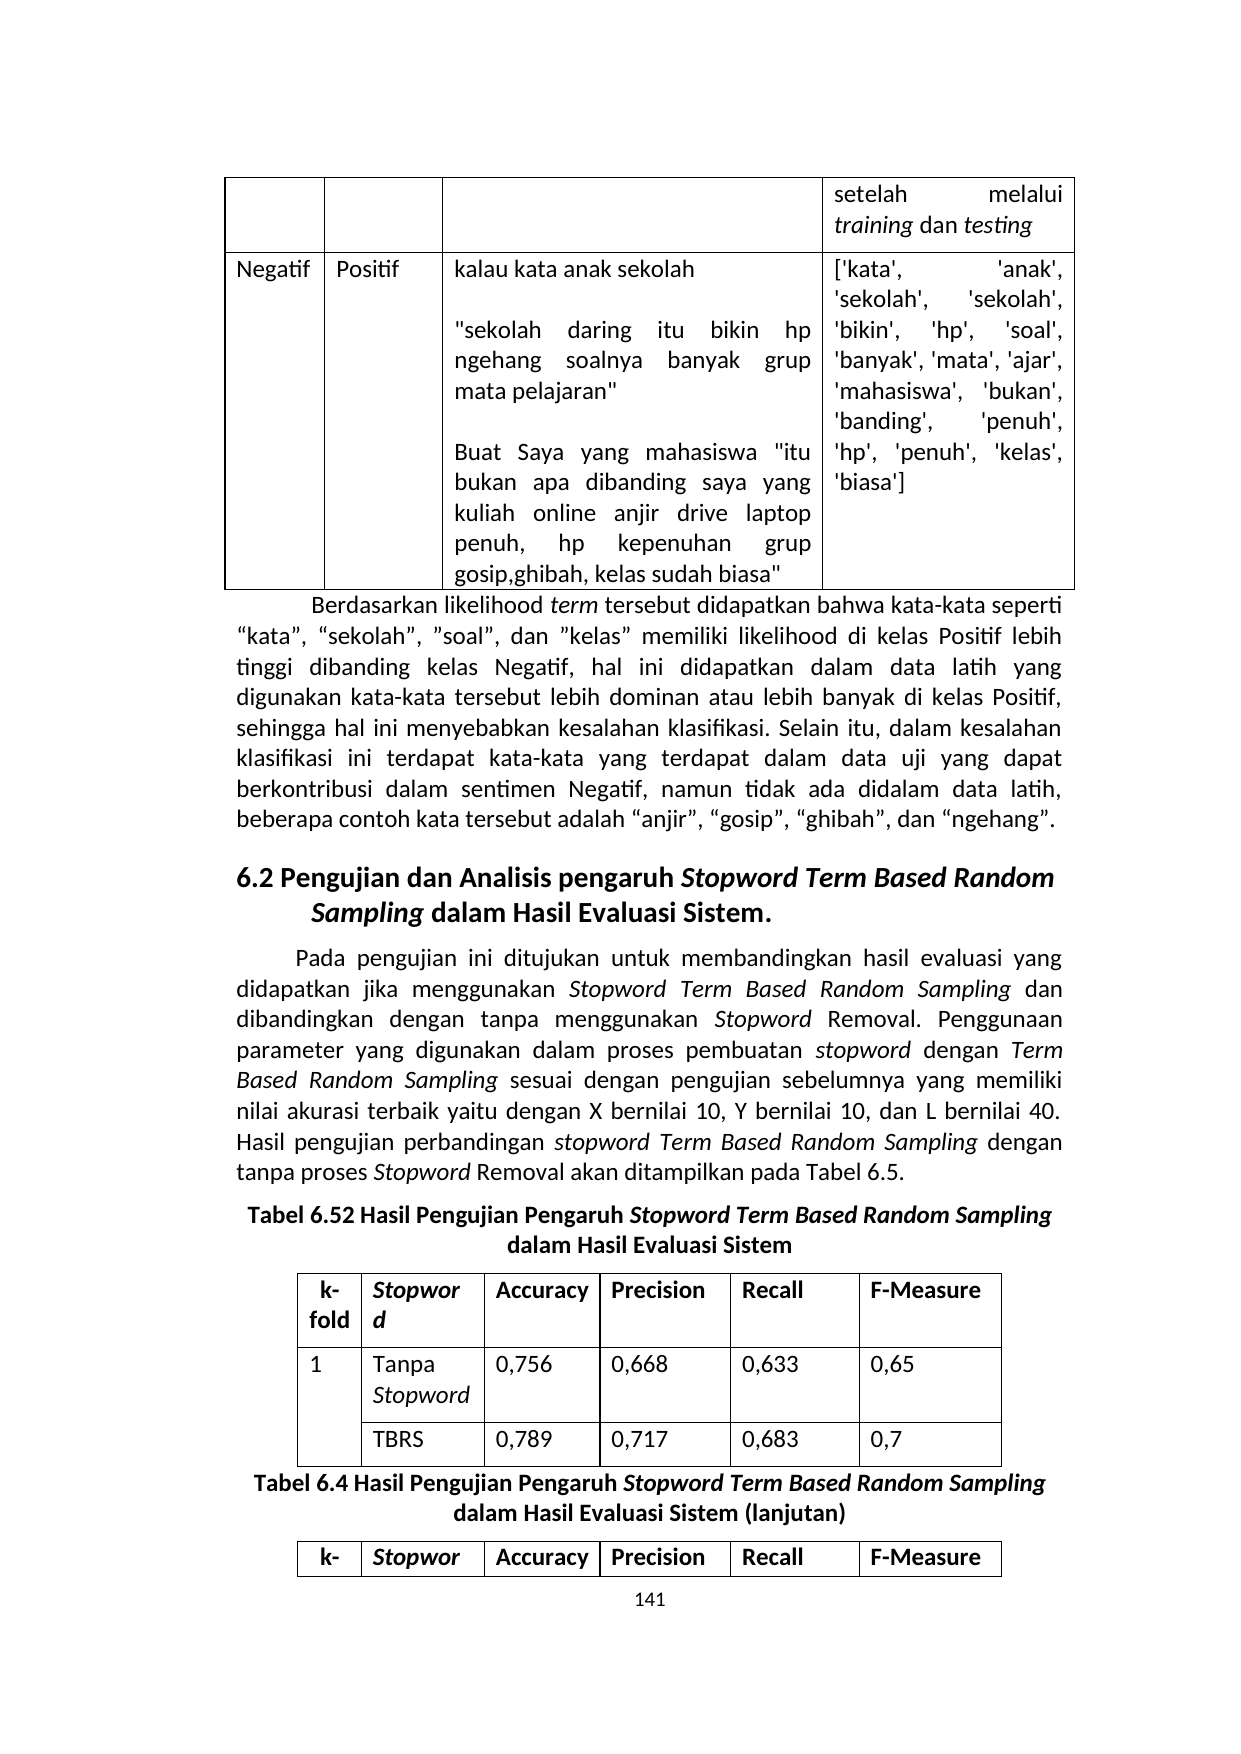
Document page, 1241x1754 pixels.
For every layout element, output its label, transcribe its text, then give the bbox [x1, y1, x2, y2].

text Berdasarkan likelihood term tersebut didapatkan bahwa kata-kata seperti “kata”, “sekolah”, ”soal”, dan ”kelas” memiliki likelihood di kelas Positif lebih tinggi dibanding kelas Negatif, hal ini didapatkan dalam data latih yang digunakan kata-kata tersebut lebih dominan atau lebih banyak di kelas Positif, sehingga hal ini menyebabkan kesalahan klasifikasi. Selain itu, dalam kesalahan klasifikasi ini terdapat kata-kata yang terdapat dalam data uji yang dapat berkontribusi dalam sentimen Negatif, namun tidak ada didalam data latih, beberapa contoh kata tersebut adalah “anjir”, “gosip”, “ghibah”, dan “ngehang”. [236, 590, 1063, 834]
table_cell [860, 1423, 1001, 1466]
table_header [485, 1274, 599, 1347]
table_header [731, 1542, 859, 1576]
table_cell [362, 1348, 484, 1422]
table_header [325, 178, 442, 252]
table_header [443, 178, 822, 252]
text Tabel 6.4 Hasil Pengujian Pengaruh Stopword Term Based Random Sampling dalam Hasil Evaluasi Sistem (lanjutan) [236, 1467, 1063, 1528]
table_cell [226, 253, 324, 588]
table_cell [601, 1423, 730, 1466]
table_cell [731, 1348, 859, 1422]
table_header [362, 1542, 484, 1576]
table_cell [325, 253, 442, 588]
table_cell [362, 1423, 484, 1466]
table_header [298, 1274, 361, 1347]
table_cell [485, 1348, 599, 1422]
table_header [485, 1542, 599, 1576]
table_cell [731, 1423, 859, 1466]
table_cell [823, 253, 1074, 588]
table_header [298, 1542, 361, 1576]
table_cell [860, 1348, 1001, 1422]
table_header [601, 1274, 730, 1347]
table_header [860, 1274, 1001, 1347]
text Tabel 6.4 Hasil Pengujian Pengaruh Stopword Term Based Random Sampling dalam Hasil Evaluasi Sistem [236, 1199, 1063, 1260]
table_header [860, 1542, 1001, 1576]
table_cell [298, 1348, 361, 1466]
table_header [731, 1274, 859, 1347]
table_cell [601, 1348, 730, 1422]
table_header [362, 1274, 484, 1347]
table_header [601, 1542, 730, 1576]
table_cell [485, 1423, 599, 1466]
subtitle Pengujian dan Analisis pengaruh Stopword Term Based Random Sampling dalam Hasil Evaluasi Sistem. [236, 859, 1063, 930]
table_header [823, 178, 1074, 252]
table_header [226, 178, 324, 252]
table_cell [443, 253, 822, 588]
text Pada pengujian ini ditujukan untuk membandingkan hasil evaluasi yang didapatkan jika menggunakan Stopword Term Based Random Sampling dan dibandingkan dengan tanpa menggunakan Stopword Removal. Penggunaan parameter yang digunakan dalam proses pembuatan stopword dengan Term Based Random Sampling sesuai dengan pengujian sebelumnya yang memiliki nilai akurasi terbaik yaitu dengan X bernilai 10, Y bernilai 10, dan L bernilai 40. Hasil pengujian perbandingan stopword Term Based Random Sampling dengan tanpa proses Stopword Removal akan ditampilkan pada Tabel 6.5. [236, 942, 1063, 1187]
